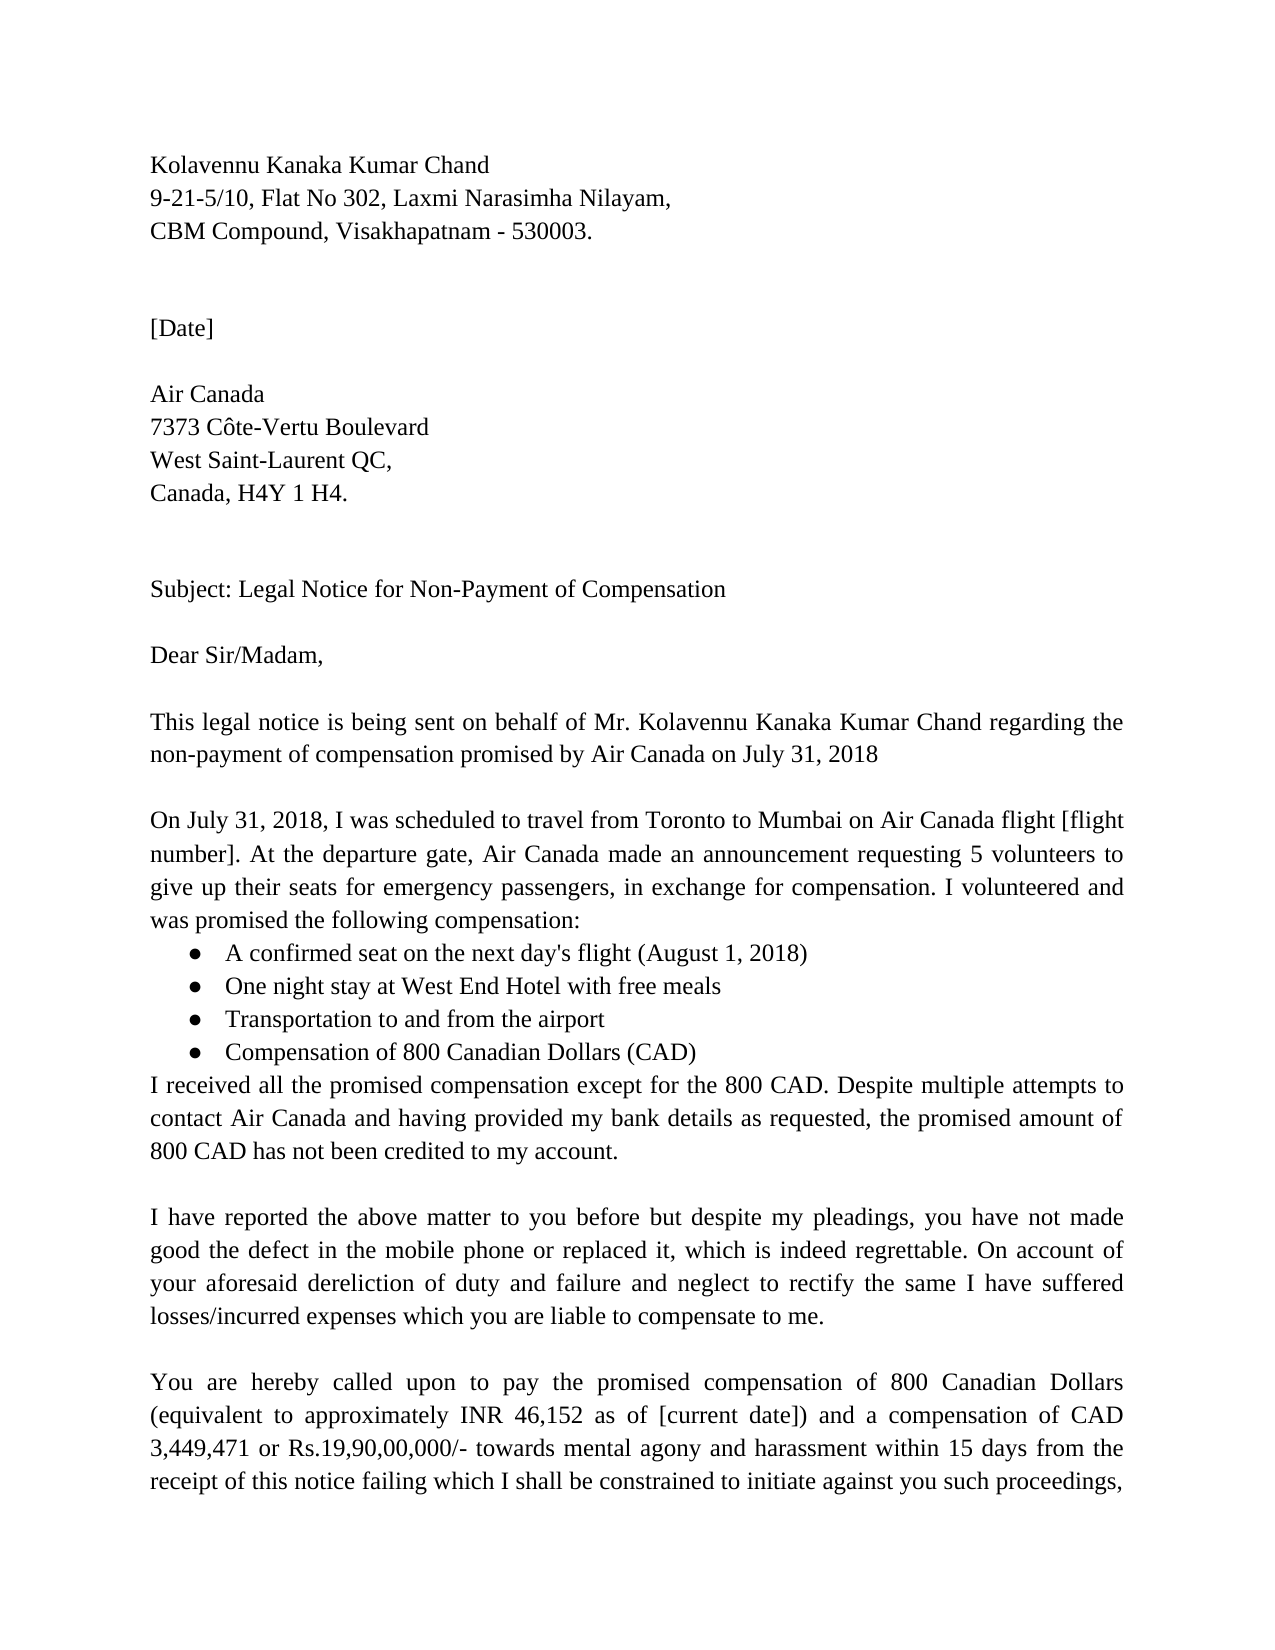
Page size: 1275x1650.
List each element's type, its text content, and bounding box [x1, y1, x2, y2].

list Compensation of 800 Canadian Dollars (CAD) [187, 1037, 1125, 1066]
text 7373 Côte-Vertu Boulevard [150, 412, 1125, 441]
text This legal notice is being sent on behalf of Mr. Kolavennu Kanaka Kumar Chand regarding the non-payment of compensation promised by Air Canada on July 31, 2018 [150, 707, 1125, 768]
list A confirmed seat on the next day's flight (August 1, 2018) [187, 938, 1125, 966]
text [150, 1367, 1125, 1495]
text I received all the promised compensation except for the 800 CAD. Despite multiple attempts to contact Air Canada and having provided my bank details as requested, the promised amount of 800 CAD has not been credited to my account. [150, 1070, 1125, 1164]
text Air Canada [150, 379, 1125, 407]
text Canada, H4Y 1 H4. [150, 478, 1125, 507]
text [Date] [150, 313, 1125, 341]
list Transportation to and from the airport [187, 1004, 1125, 1032]
text Subject: Legal Notice for Non-Payment of Compensation [150, 574, 1125, 603]
text Dear Sir/Madam, [150, 641, 1125, 669]
text West Saint-Laurent QC, [150, 445, 1125, 473]
text Kolavennu Kanaka Kumar Chand [150, 150, 1125, 179]
list One night stay at West End Hotel with free meals [187, 971, 1125, 999]
text 9-21-5/10, Flat No 302, Laxmi Narasimha Nilayam, [150, 183, 1125, 212]
text I have reported the above matter to you before but despite my pleadings, you have not made good the defect in the mobile phone or replaced it, which is indeed regrettable. On account of your aforesaid dereliction of duty and failure and neglect to rectify the same I have suffered losses/incurred expenses which you are liable to compensate to me. [150, 1202, 1125, 1330]
text On July 31, 2018, I was scheduled to travel from Toronto to Mumbai on Air Canada flight [flight number]. At the departure gate, Air Canada made an announcement requesting 5 volunteers to give up their seats for emergency passengers, in exchange for compensation. I volunteered and was promised the following compensation: [150, 806, 1125, 933]
text CBM Compound, Visakhapatnam - 530003. [150, 216, 1125, 245]
